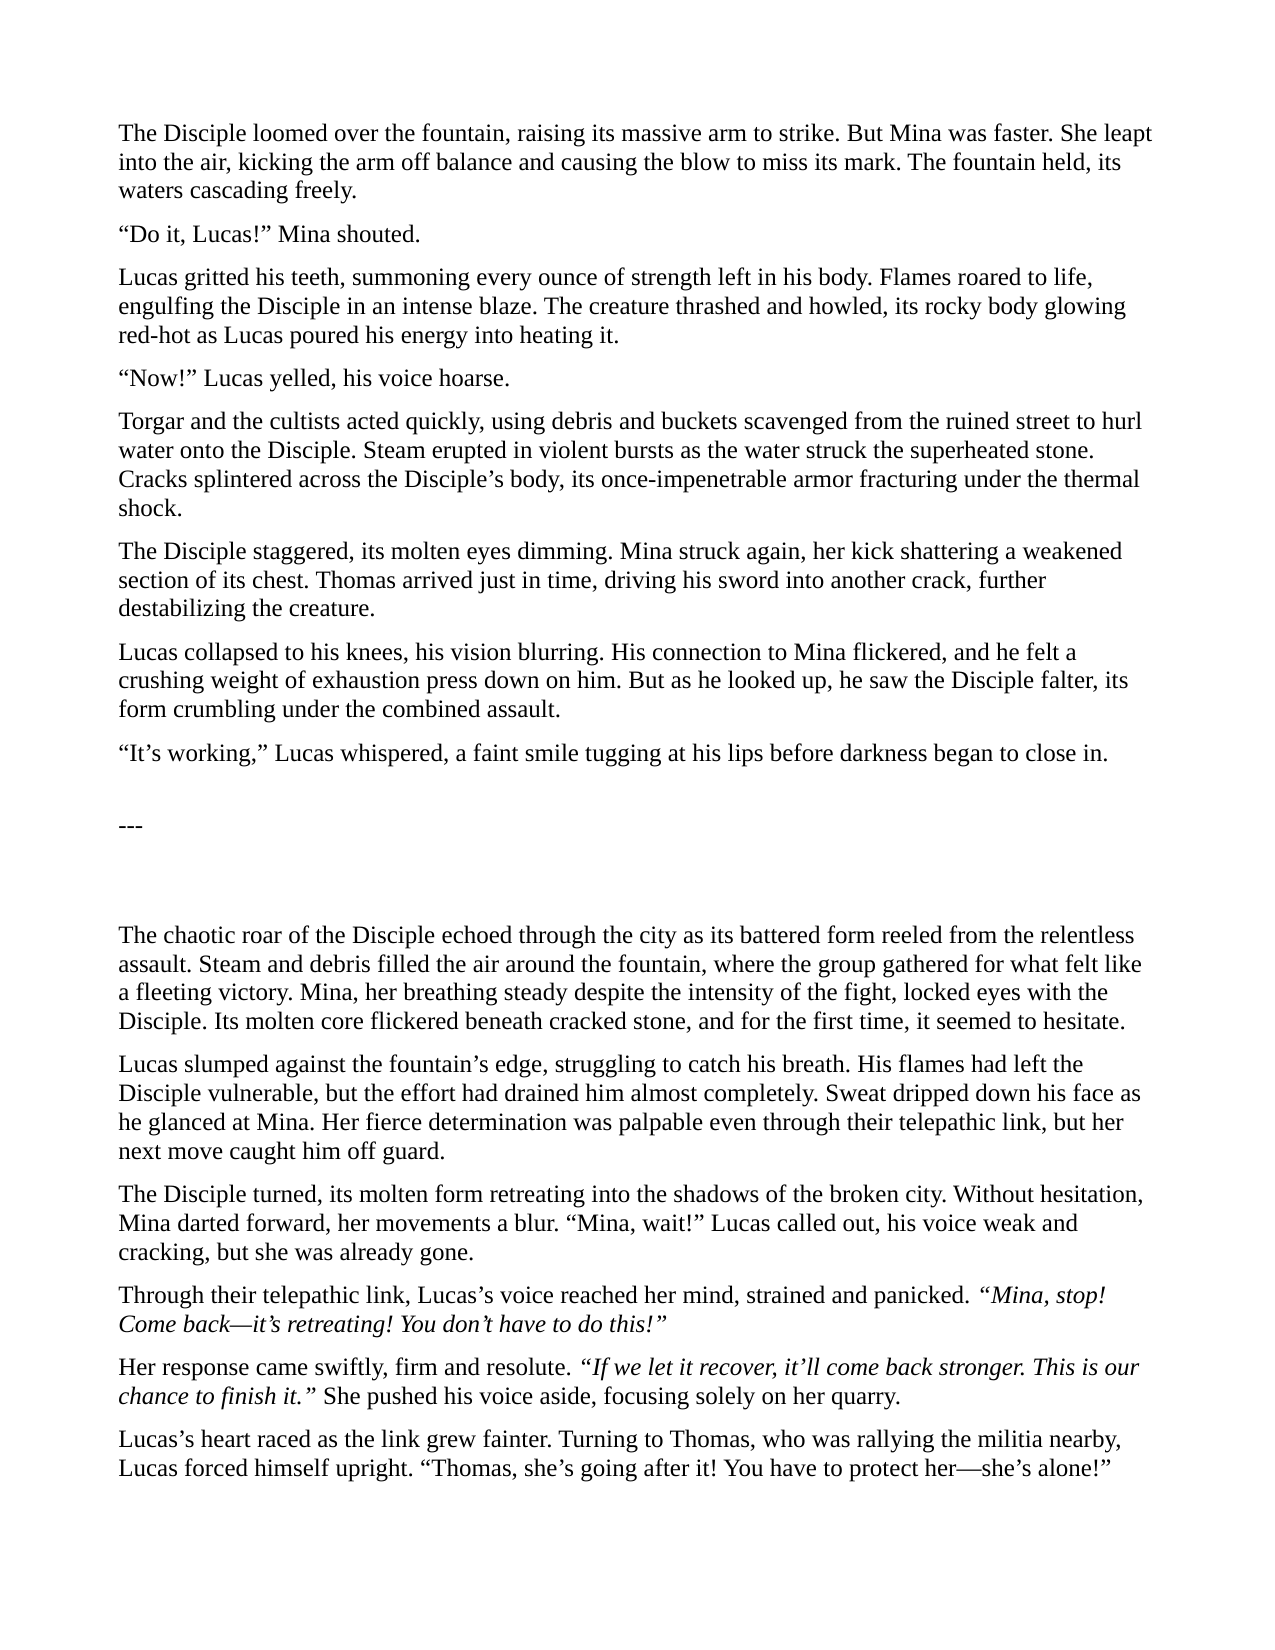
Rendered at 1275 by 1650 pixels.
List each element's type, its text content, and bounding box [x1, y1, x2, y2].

text The Disciple loomed over the fountain, raising its massive arm to strike. But Mina was faster. She leapt into the air, kicking the arm off balance and causing the blow to miss its mark. The fountain held, its waters cascading freely. [118, 118, 1157, 204]
text Her response came swiftly, firm and resolute. “If we let it recover, it’ll come back stronger. This is our chance to finish it.” She pushed his voice aside, focusing solely on her quarry. [118, 1352, 1157, 1409]
text “Do it, Lucas!” Mina shouted. [118, 219, 1157, 248]
text The Disciple turned, its molten form retreating into the shadows of the broken city. Without hesitation, Mina darted forward, her movements a blur. “Mina, wait!” Lucas called out, his voice weak and cracking, but she was already gone. [118, 1179, 1157, 1265]
text Lucas collapsed to his knees, his vision blurring. His connection to Mina flickered, and he felt a crushing weight of exhaustion press down on him. But as he looked up, he saw the Disciple falter, its form crumbling under the combined assault. [118, 637, 1157, 723]
text “It’s working,” Lucas whispered, a faint smile tugging at his lips before darkness began to close in. [118, 738, 1157, 766]
text Lucas gritted his teeth, summoning every ounce of strength left in his body. Flames roared to life, engulfing the Disciple in an intense blaze. The creature thrashed and howled, its rocky body glowing red-hot as Lucas poured his energy into heating it. [118, 262, 1157, 348]
text Lucas’s heart raced as the link grew fainter. Turning to Thomas, who was rallying the militia nearby, Lucas forced himself upright. “Thomas, she’s going after it! You have to protect her—she’s alone!” [118, 1424, 1157, 1482]
text Through their telepathic link, Lucas’s voice reached her mind, strained and panicked. “Mina, stop! Come back—it’s retreating! You don’t have to do this!” [118, 1280, 1157, 1337]
text Torgar and the cultists acted quickly, using debris and buckets scavenged from the ruined street to hurl water onto the Disciple. Steam erupted in violent bursts as the water struck the superheated stone. Cracks splintered across the Disciple’s body, its once-impenetrable armor fracturing under the thermal shock. [118, 406, 1157, 521]
text “Now!” Lucas yelled, his voice hoarse. [118, 363, 1157, 392]
text Lucas slumped against the fountain’s edge, struggling to catch his breath. His flames had left the Disciple vulnerable, but the effort had drained him almost completely. Sweat dripped down his face as he glanced at Mina. Her fierce determination was palpable even through their telepathic link, but her next move caught him off guard. [118, 1049, 1157, 1164]
text The chaotic roar of the Disciple echoed through the city as its battered form reeled from the relentless assault. Steam and debris filled the air around the fountain, where the group gathered for what felt like a fleeting victory. Mina, her breathing steady despite the intensity of the fight, locked eyes with the Disciple. Its molten core flickered beneath cracked stone, and for the first time, it seemed to hesitate. [118, 920, 1157, 1035]
text --- [118, 781, 1157, 867]
text The Disciple staggered, its molten eyes dimming. Mina struck again, her kick shattering a weakened section of its chest. Thomas arrived just in time, driving his sword into another crack, further destabilizing the creature. [118, 536, 1157, 622]
